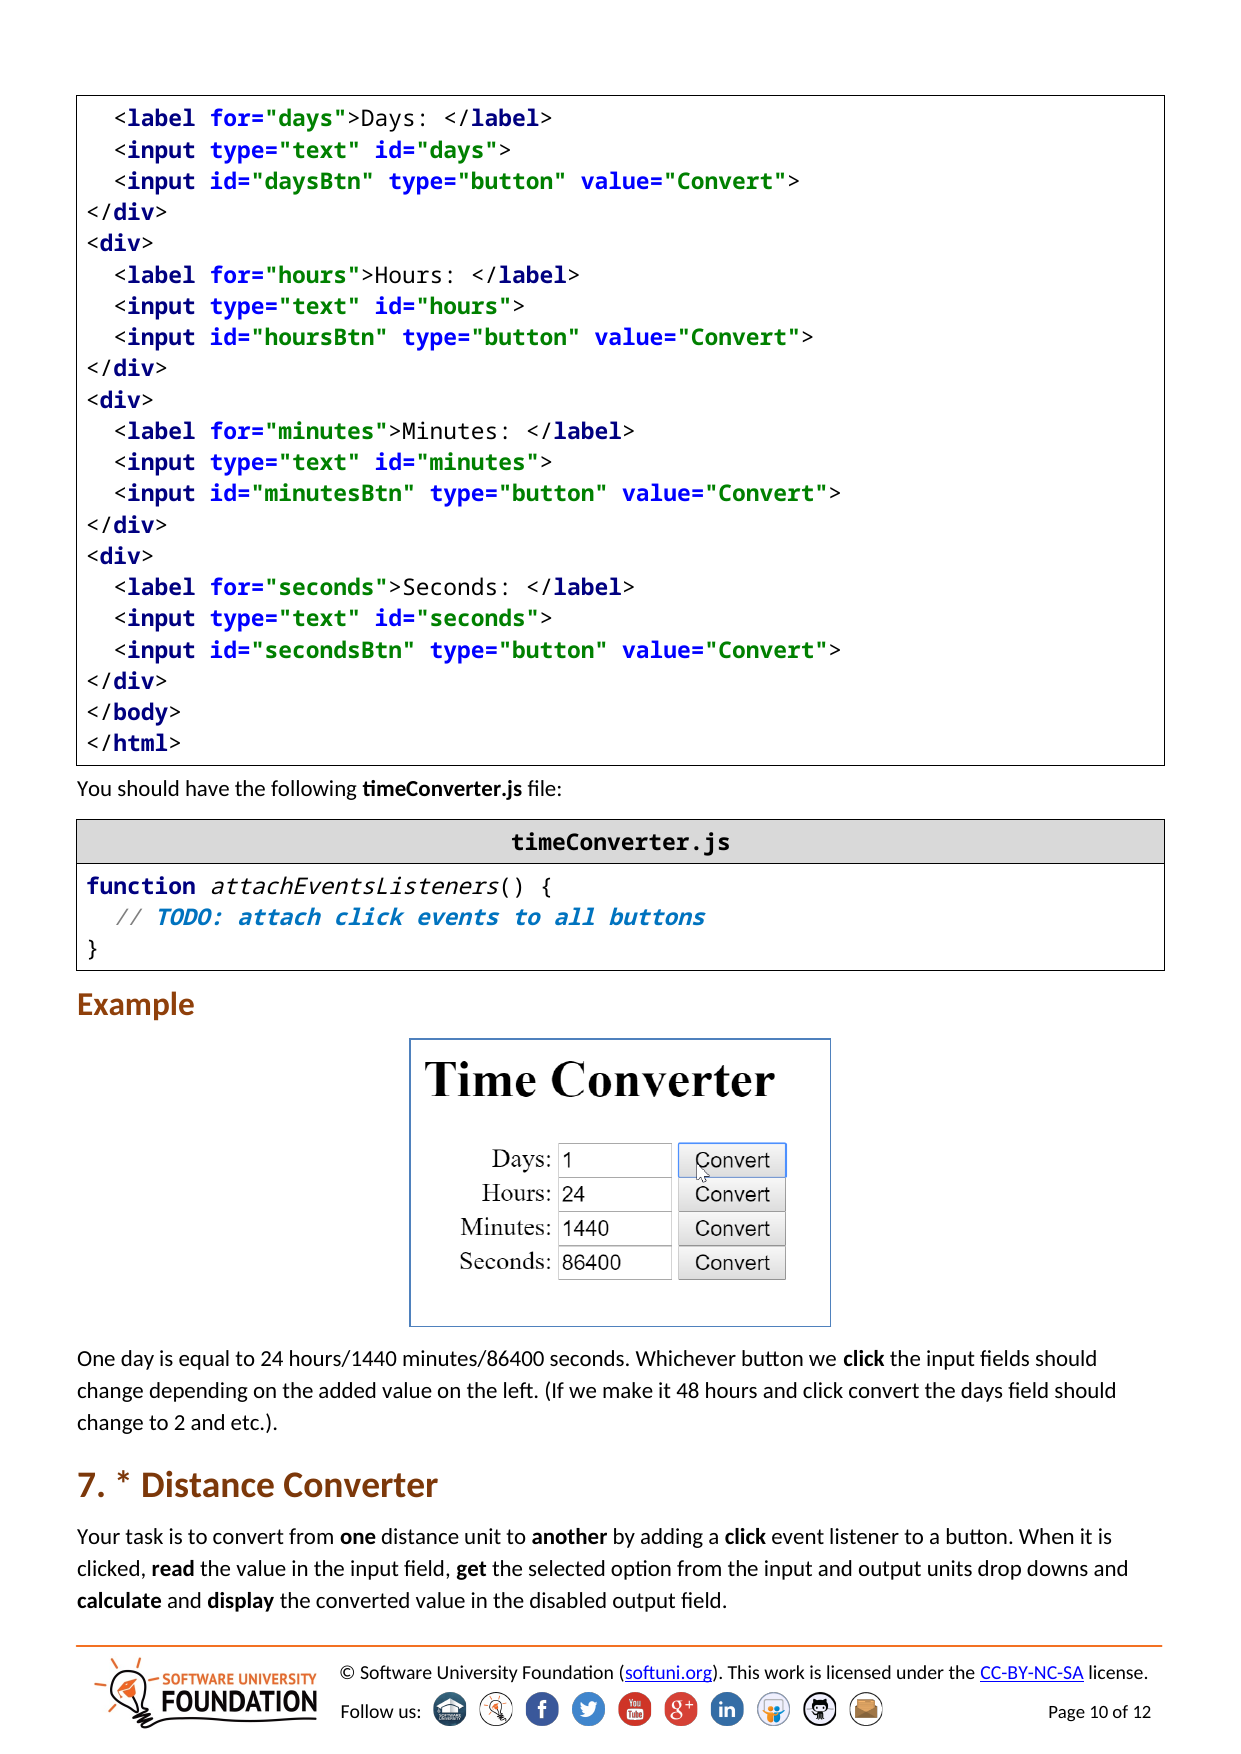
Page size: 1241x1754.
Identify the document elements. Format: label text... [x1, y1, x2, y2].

picture [757, 1692, 790, 1726]
picture [479, 1692, 513, 1726]
subtitle * Distance Converter [77, 1461, 1163, 1507]
table_cell function attachEventsListeners() { // TODO: attach click events to all buttons } [77, 864, 1164, 969]
picture [525, 1692, 559, 1726]
picture [411, 1040, 830, 1326]
text You should have the following timeConverter.js file: [77, 774, 1163, 802]
picture [93, 1656, 317, 1729]
picture [618, 1692, 652, 1726]
subtitle Example [77, 983, 1163, 1024]
picture [572, 1692, 605, 1726]
picture [433, 1692, 467, 1726]
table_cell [77, 96, 1164, 764]
picture [664, 1692, 698, 1726]
picture [849, 1692, 883, 1726]
text Your task is to convert from one distance unit to another by adding a click event listener to a button. When it is clicked, read the value in the input field, get the selected option from the input and output units drop downs and calculate and display the converted value in the disabled output field. [77, 1522, 1163, 1615]
picture [710, 1692, 744, 1726]
table_header timeConverter.js [77, 820, 1164, 863]
picture [803, 1692, 837, 1726]
text One day is equal to 24 hours/1440 minutes/86400 seconds. Whichever button we click the input fields should change depending on the added value on the left. (If we make it 48 hours and click convert the days field should change to 2 and etc.). [77, 1344, 1163, 1436]
